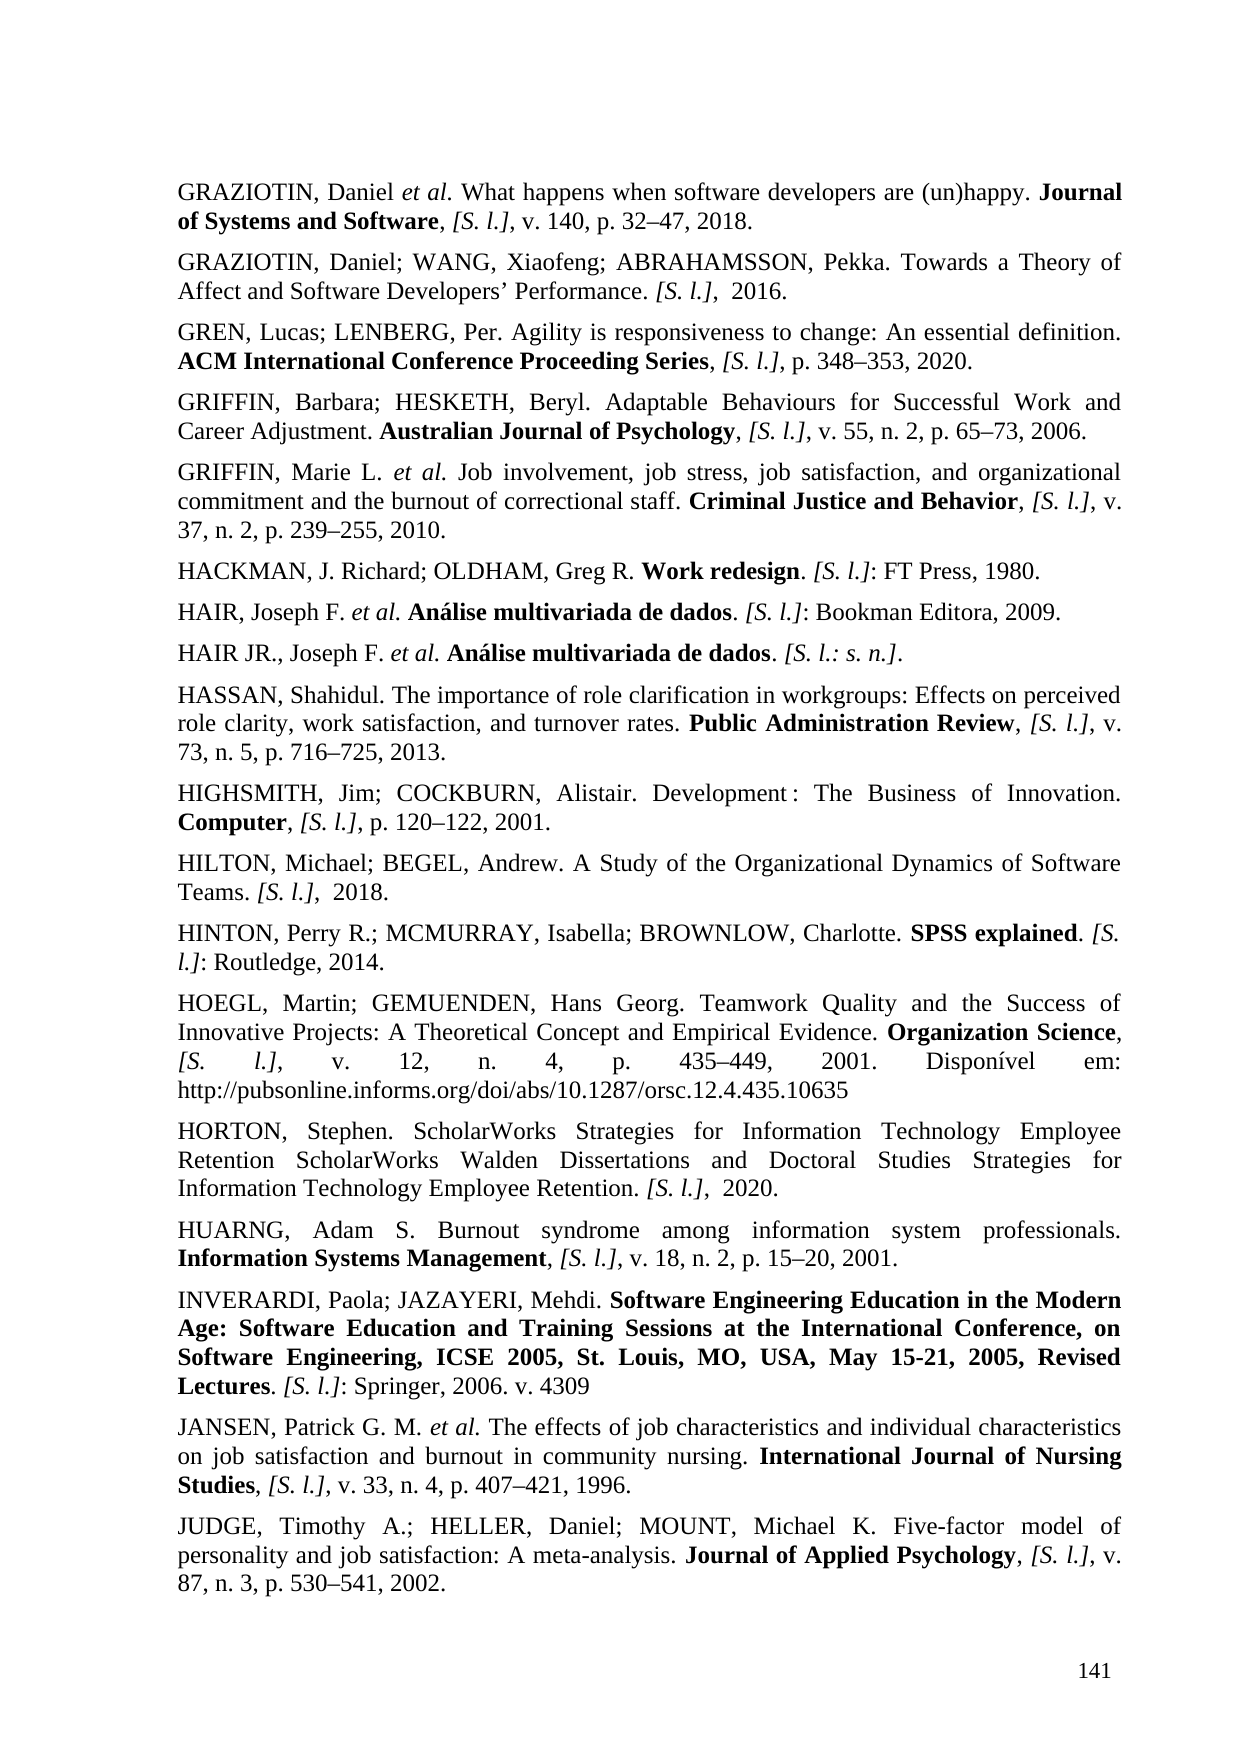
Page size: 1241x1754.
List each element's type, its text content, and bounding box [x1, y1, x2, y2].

text HAIR JR., Joseph F. et al. Análise multivariada de dados. [S. l.: s. n.]. [177, 638, 1122, 667]
text JANSEN, Patrick G. M. et al. The effects of job characteristics and individual characteristics on job satisfaction and burnout in community nursing. International Journal of Nursing Studies, [S. l.], v. 33, n. 4, p. 407–421, 1996. [177, 1412, 1122, 1498]
text GREN, Lucas; LENBERG, Per. Agility is responsiveness to change: An essential definition. ACM International Conference Proceeding Series, [S. l.], p. 348–353, 2020. [177, 317, 1122, 375]
text GRIFFIN, Marie L. et al. Job involvement, job stress, job satisfaction, and organizational commitment and the burnout of correctional staff. Criminal Justice and Behavior, [S. l.], v. 37, n. 2, p. 239–255, 2010. [177, 457, 1122, 543]
text HOEGL, Martin; GEMUENDEN, Hans Georg. Teamwork Quality and the Success of Innovative Projects: A Theoretical Concept and Empirical Evidence. Organization Science, [S. l.], v. 12, n. 4, p. 435–449, 2001. Disponível em: http://pubsonline.informs.org/doi/abs/10.1287/orsc.12.4.435.10635 [177, 988, 1122, 1103]
text GRIFFIN, Barbara; HESKETH, Beryl. Adaptable Behaviours for Successful Work and Career Adjustment. Australian Journal of Psychology, [S. l.], v. 55, n. 2, p. 65–73, 2006. [177, 387, 1122, 445]
text HUARNG, Adam S. Burnout syndrome among information system professionals. Information Systems Management, [S. l.], v. 18, n. 2, p. 15–20, 2001. [177, 1215, 1122, 1272]
text HAIR, Joseph F. et al. Análise multivariada de dados. [S. l.]: Bookman Editora, 2009. [177, 597, 1122, 626]
text HILTON, Michael; BEGEL, Andrew. A Study of the Organizational Dynamics of Software Teams. [S. l.], 2018. [177, 848, 1122, 906]
text HASSAN, Shahidul. The importance of role clarification in workgroups: Effects on perceived role clarity, work satisfaction, and turnover rates. Public Administration Review, [S. l.], v. 73, n. 5, p. 716–725, 2013. [177, 680, 1122, 766]
text GRAZIOTIN, Daniel; WANG, Xiaofeng; ABRAHAMSSON, Pekka. Towards a Theory of Affect and Software Developers’ Performance. [S. l.], 2016. [177, 247, 1122, 305]
text HACKMAN, J. Richard; OLDHAM, Greg R. Work redesign. [S. l.]: FT Press, 1980. [177, 556, 1122, 585]
text HORTON, Stephen. ScholarWorks Strategies for Information Technology Employee Retention ScholarWorks Walden Dissertations and Doctoral Studies Strategies for Information Technology Employee Retention. [S. l.], 2020. [177, 1116, 1122, 1202]
text INVERARDI, Paola; JAZAYERI, Mehdi. Software Engineering Education in the Modern Age: Software Education and Training Sessions at the International Conference, on Software Engineering, ICSE 2005, St. Louis, MO, USA, May 15-21, 2005, Revised Lectures. [S. l.]: Springer, 2006. v. 4309 [177, 1285, 1122, 1400]
text JUDGE, Timothy A.; HELLER, Daniel; MOUNT, Michael K. Five-factor model of personality and job satisfaction: A meta-analysis. Journal of Applied Psychology, [S. l.], v. 87, n. 3, p. 530–541, 2002. [177, 1511, 1122, 1597]
text HINTON, Perry R.; MCMURRAY, Isabella; BROWNLOW, Charlotte. SPSS explained. [S. l.]: Routledge, 2014. [177, 918, 1122, 976]
text HIGHSMITH, Jim; COCKBURN, Alistair. Development : The Business of Innovation. Computer, [S. l.], p. 120–122, 2001. [177, 778, 1122, 836]
text GRAZIOTIN, Daniel et al. What happens when software developers are (un)happy. Journal of Systems and Software, [S. l.], v. 140, p. 32–47, 2018. [177, 177, 1122, 235]
